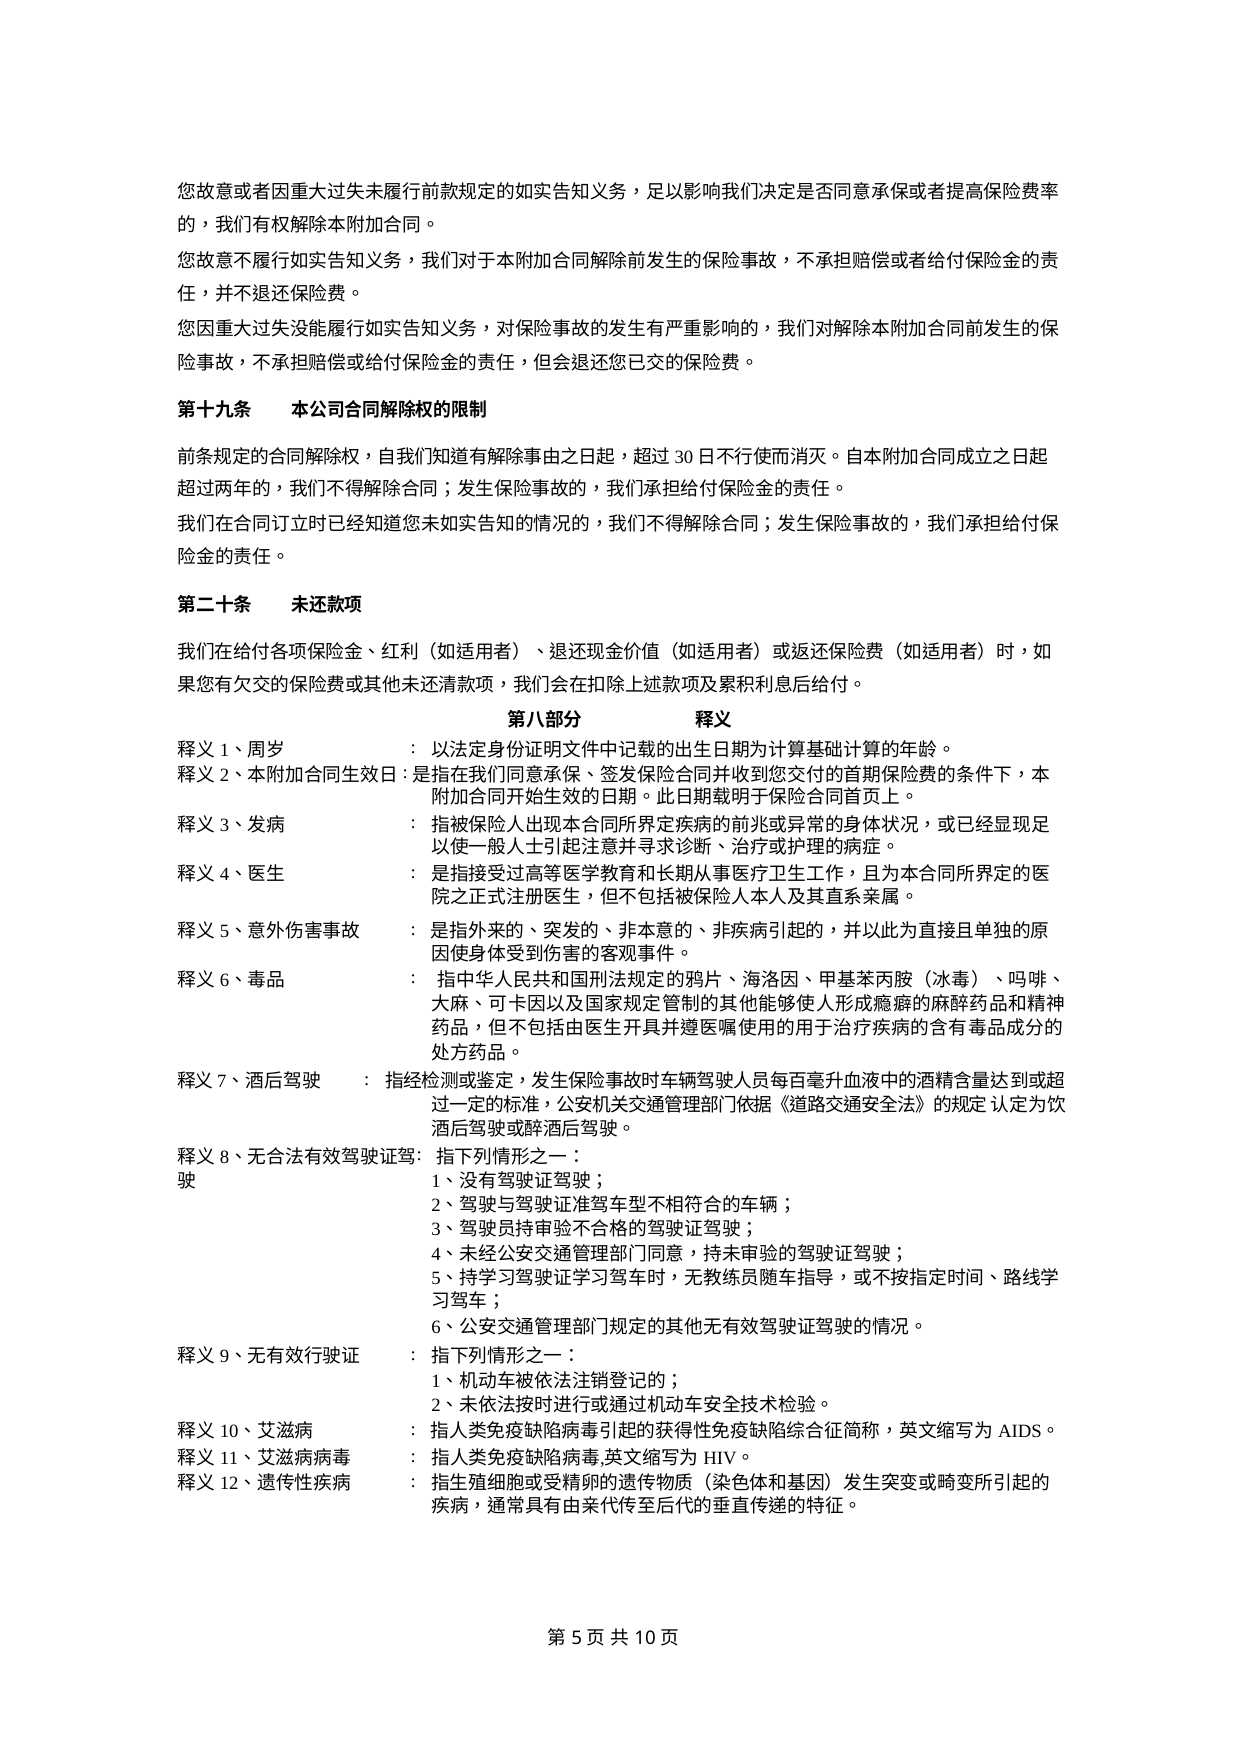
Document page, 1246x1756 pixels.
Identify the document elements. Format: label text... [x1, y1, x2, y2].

text 释义 6、毒品 : 指中华人民共和国刑法规定的鸦片、海洛因、甲基苯丙胺（冰毒）、吗啡、大麻、可卡因以及国家规定管制的其他能够使人形成瘾癖的麻醉药品和精神药品，但不包括由医生开具并遵医嘱使用的用于治疗疾病的含有毒品成分的处方药品。 [177, 967, 1066, 1065]
text 释义 7、酒后驾驶 : 指经检测或鉴定，发生保险事故时车辆驾驶人员每百毫升血液中的酒精含量达到或超过一定的标准，公安机关交通管理部门依据《道路交通安全法》的规定认定为饮酒后驾驶或醉酒后驾驶。 [177, 1068, 1066, 1141]
text 释义 1、周岁 : 以法定身份证明文件中记载的出生日期为计算基础计算的年龄。 [177, 736, 1077, 761]
text 释义 4、医生 : 是指接受过高等医学教育和长期从事医疗卫生工作，且为本合同所界定的医院之正式注册医生，但不包括被保险人本人及其直系亲属。 [177, 862, 1066, 908]
text 释义 8、无合法有效驾驶证驾: 指下列情形之一： [177, 1143, 1077, 1168]
text 4、未经公安交通管理部门同意，持未审验的驾驶证驾驶； [431, 1241, 1077, 1265]
text 1、机动车被依法注销登记的； [431, 1368, 1077, 1392]
text 释义 12、遗传性疾病 : 指生殖细胞或受精卵的遗传物质（染色体和基因）发生突变或畸变所引起的疾病，通常具有由亲代传至后代的垂直传递的特征。 [177, 1471, 1066, 1518]
text 3、驾驶员持审验不合格的驾驶证驾驶； [431, 1216, 1077, 1241]
text 2、未依法按时进行或通过机动车安全技术检验。 [431, 1392, 1077, 1417]
text 6、公安交通管理部门规定的其他无有效驾驶证驾驶的情况。 [431, 1313, 1077, 1339]
text 2、驾驶与驾驶证准驾车型不相符合的车辆； [431, 1192, 1077, 1216]
text 释义 5、意外伤害事故 : 是指外来的、突发的、非本意的、非疾病引起的，并以此为直接且单独的原因使身体受到伤害的客观事件。 [177, 919, 1066, 966]
text 驶 1、没有驾驶证驾驶； [177, 1168, 1077, 1192]
text 释义 9、无有效行驶证 : 指下列情形之一： [177, 1342, 1077, 1368]
text 我们在给付各项保险金、红利（如适用者）、退还现金价值（如适用者）或返还保险费（如适用者）时，如果您有欠交的保险费或其他未还清款项，我们会在扣除上述款项及累积利息后给付。 [177, 638, 1064, 697]
subtitle 第十九条 本公司合同解除权的限制 [177, 397, 1077, 422]
text 释义 3、发病 : 指被保险人出现本合同所界定疾病的前兆或异常的身体状况，或已经显现足以使一般人士引起注意并寻求诊断、治疗或护理的病症。 [177, 812, 1066, 859]
text 前条规定的合同解除权，自我们知道有解除事由之日起，超过 30 日不行使而消灭。自本附加合同成立之日起超过两年的，我们不得解除合同；发生保险事故的，我们承担给付保险金的责任。 [177, 443, 1064, 501]
text 释义 10、艾滋病 : 指人类免疫缺陷病毒引起的获得性免疫缺陷综合征简称，英文缩写为 AIDS。释义 11、艾滋病病毒 : 指人类免疫缺陷病毒,英文缩写为 HIV。 [177, 1417, 1062, 1470]
subtitle 第八部分 释义 [507, 707, 1077, 732]
text 您故意不履行如实告知义务，我们对于本附加合同解除前发生的保险事故，不承担赔偿或者给付保险金的责任，并不退还保险费。 [177, 247, 1063, 306]
subtitle 第二十条 未还款项 [177, 592, 1077, 617]
text 5、持学习驾驶证学习驾车时，无教练员随车指导，或不按指定时间、路线学习驾车； [431, 1266, 1066, 1313]
text 您故意或者因重大过失未履行前款规定的如实告知义务，足以影响我们决定是否同意承保或者提高保险费率的，我们有权解除本附加合同。 [177, 178, 1064, 237]
text 释义 2、本附加合同生效日 : 是指在我们同意承保、签发保险合同并收到您交付的首期保险费的条件下，本附加合同开始生效的日期。此日期载明于保险合同首页上。 [177, 762, 1066, 809]
text 您因重大过失没能履行如实告知义务，对保险事故的发生有严重影响的，我们对解除本附加合同前发生的保险事故，不承担赔偿或给付保险金的责任，但会退还您已交的保险费。 [177, 316, 1064, 374]
text 我们在合同订立时已经知道您未如实告知的情况的，我们不得解除合同；发生保险事故的，我们承担给付保险金的责任。 [177, 511, 1064, 569]
